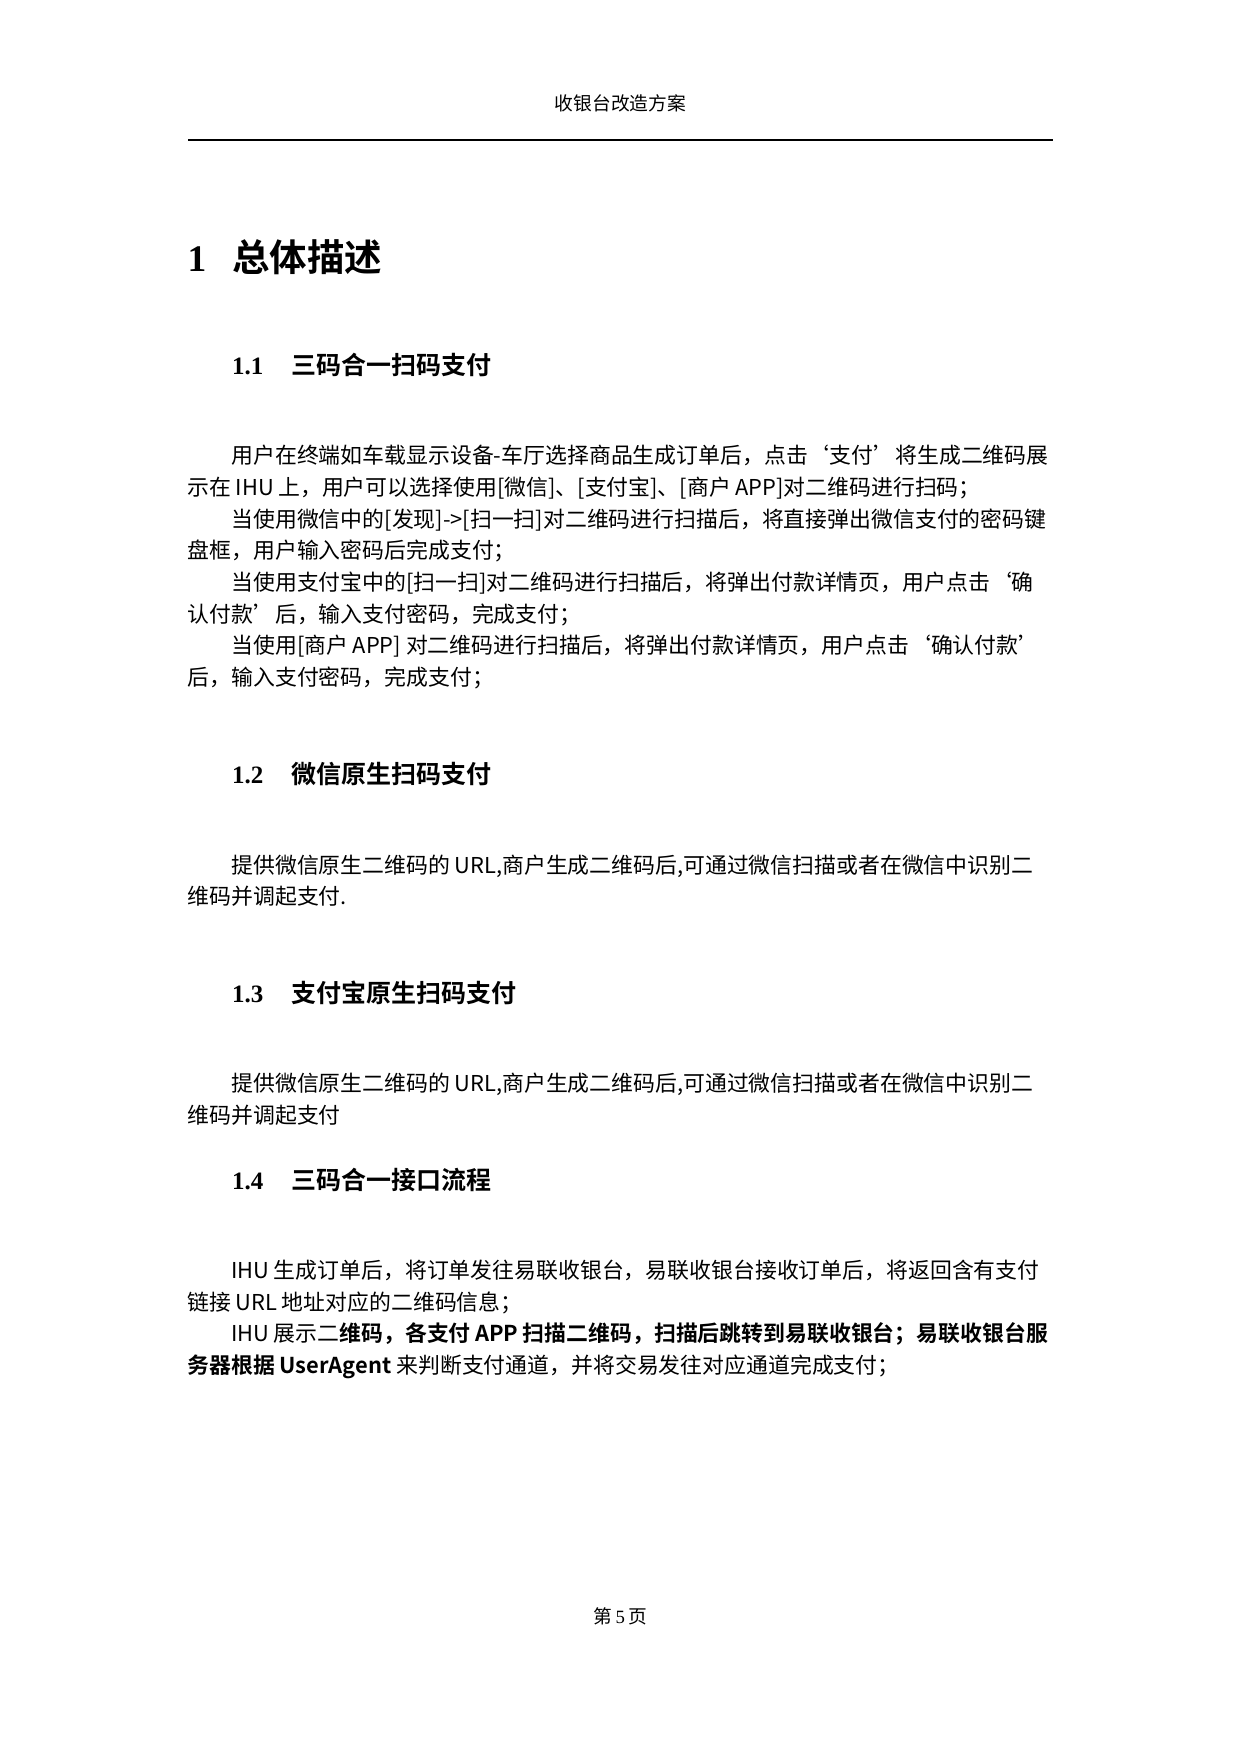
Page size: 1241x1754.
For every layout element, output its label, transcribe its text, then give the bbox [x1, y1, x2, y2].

subtitle 三码合一扫码支付 [232, 344, 1053, 409]
text IHU生成订单后，将订单发往易联收银台，易联收银台接收订单后，将返回含有支付链接URL地址对应的二维码信息； [187, 1266, 1053, 1329]
text 用户在终端如车载显示设备-车厅选择商品生成订单后，点击‘支付’将生成二维码展示在IHU上，用户可以选择使用[微信]、[支付宝]、[商户APP]对二维码进行扫码； [187, 451, 1053, 514]
text 当使用支付宝中的[扫一扫]对二维码进行扫描后，将弹出付款详情页，用户点击‘确认付款’后，输入支付密码，完成支付； [187, 578, 1053, 641]
text IHU展示二维码，各支付APP扫描二维码，扫描后跳转到易联收银台；易联收银台服务器根据UserAgent来判断支付通道，并将交易发往对应通道完成支付； [187, 1329, 1053, 1393]
subtitle 微信原生扫码支付 [232, 753, 1053, 818]
text 提供微信原生二维码的URL,商户生成二维码后,可通过微信扫描或者在微信中识别二维码并调起支付 [187, 1079, 1053, 1142]
subtitle 支付宝原生扫码支付 [232, 972, 1053, 1037]
text 当使用微信中的[发现]->[扫一扫]对二维码进行扫描后，将直接弹出微信支付的密码键盘框，用户输入密码后完成支付； [187, 514, 1053, 578]
text 当使用[商户APP] 对二维码进行扫描后，将弹出付款详情页，用户点击‘确认付款’后，输入支付密码，完成支付； [187, 641, 1053, 704]
subtitle 三码合一接口流程 [232, 1159, 1053, 1224]
text 提供微信原生二维码的URL,商户生成二维码后,可通过微信扫描或者在微信中识别二维码并调起支付. [187, 861, 1053, 924]
subtitle 总体描述 [187, 223, 1053, 288]
